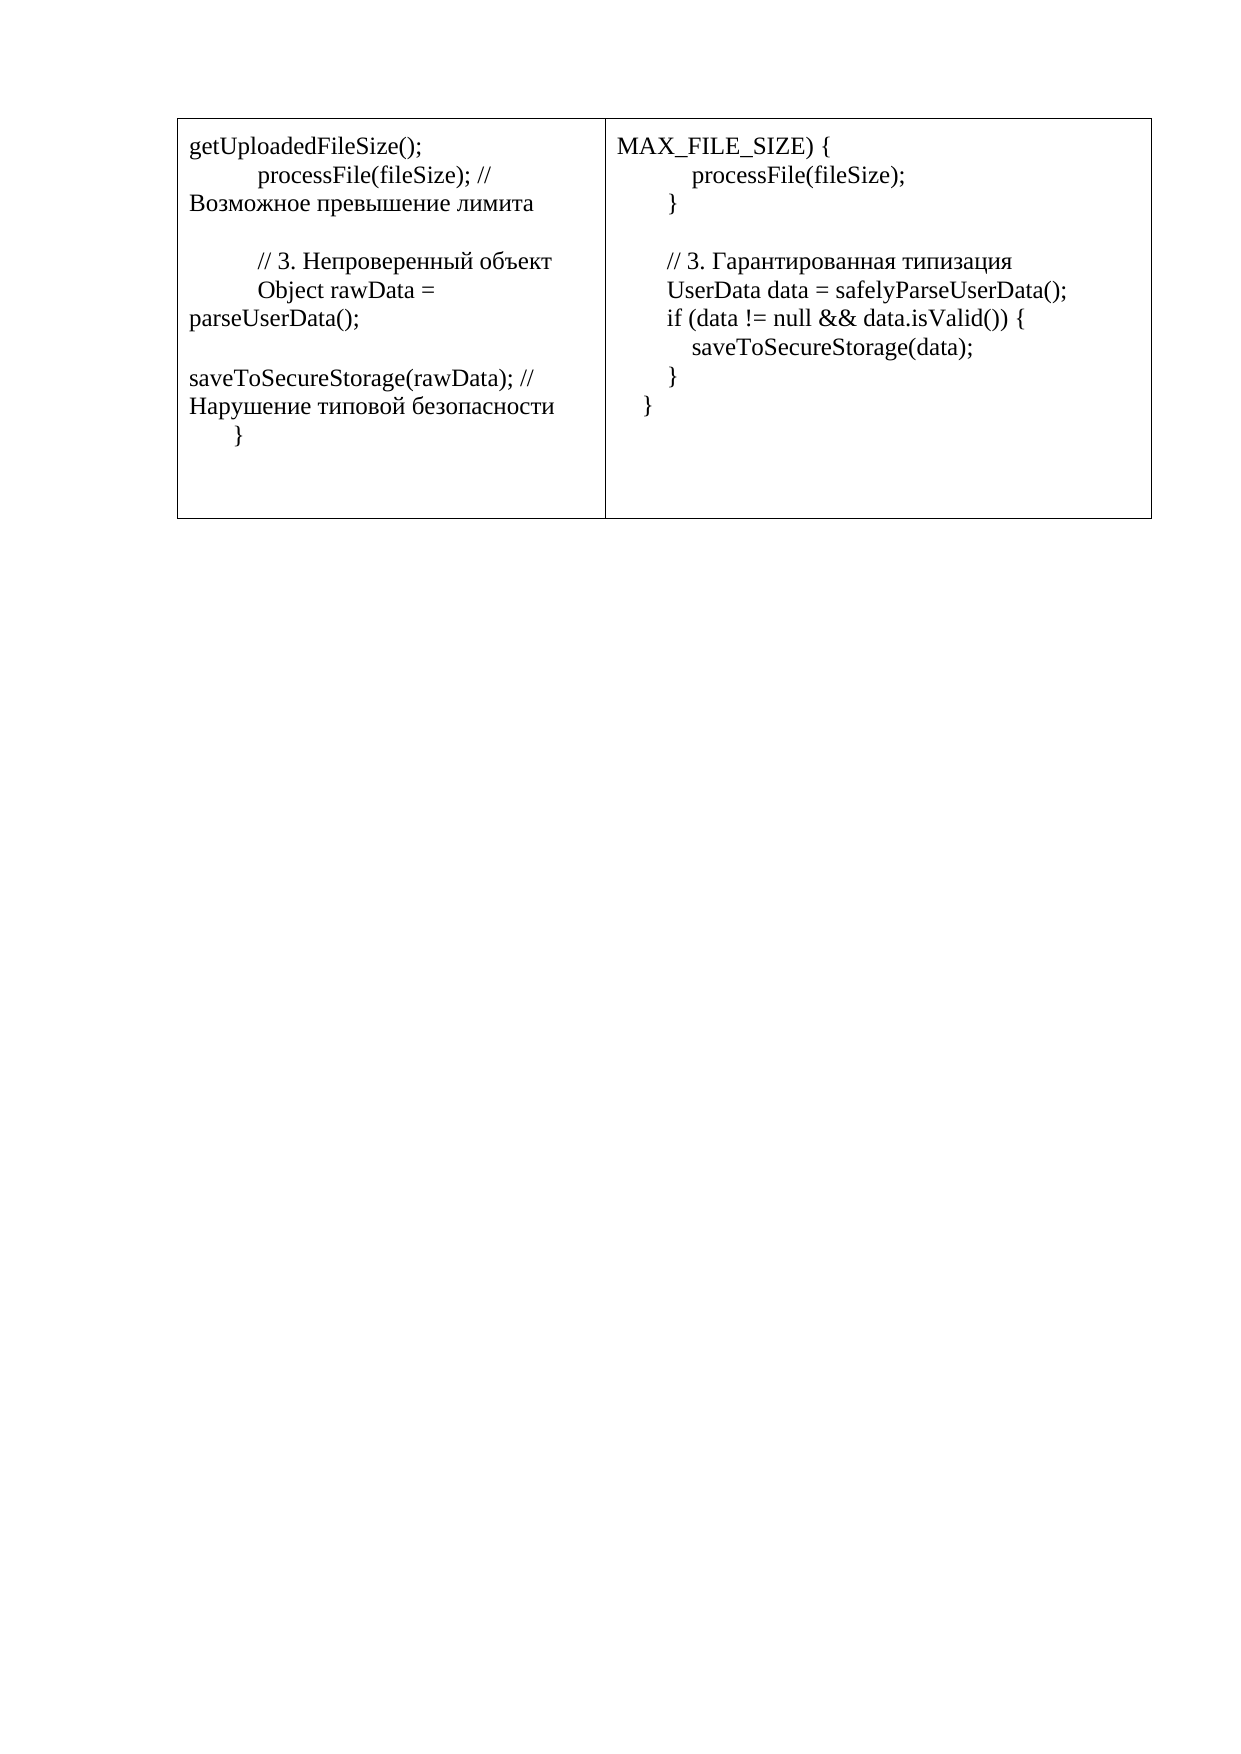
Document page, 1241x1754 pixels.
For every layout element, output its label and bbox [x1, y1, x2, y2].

table_cell [606, 119, 1151, 518]
table_cell [178, 119, 605, 518]
